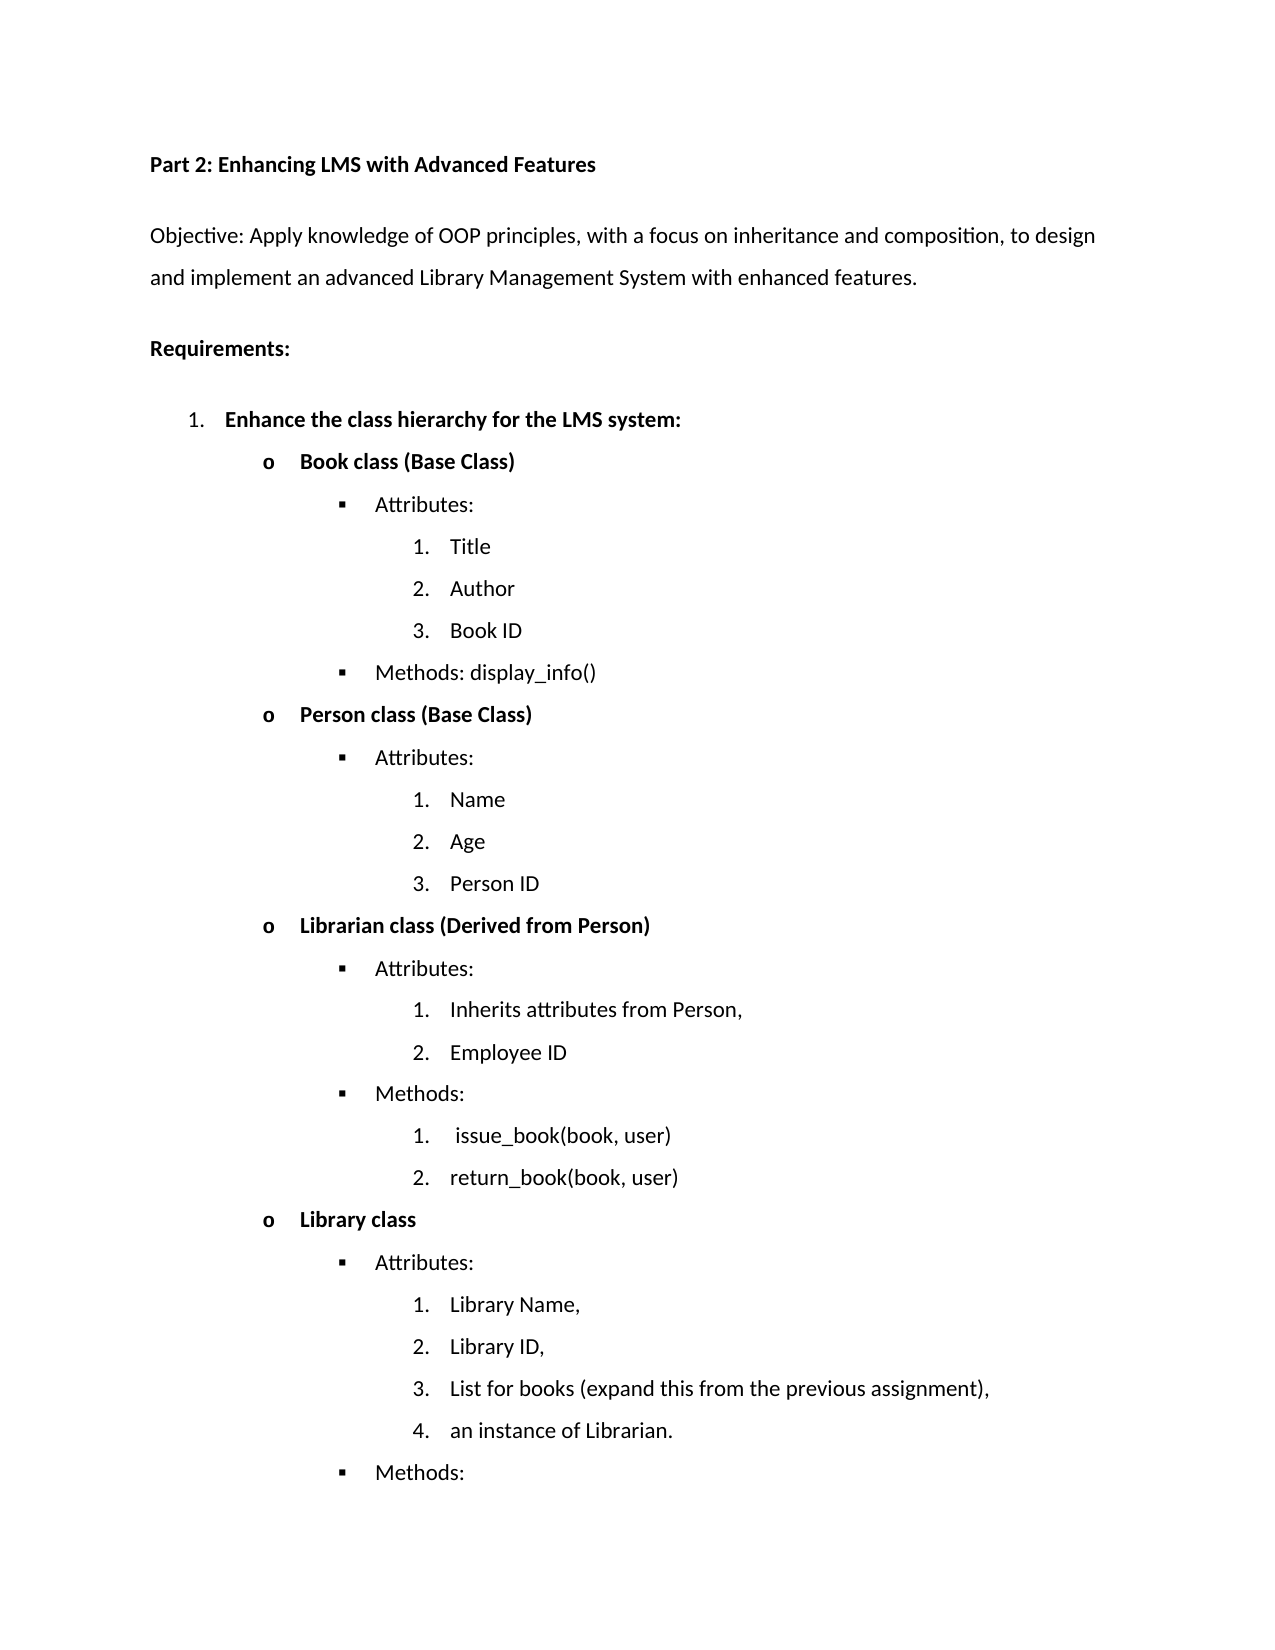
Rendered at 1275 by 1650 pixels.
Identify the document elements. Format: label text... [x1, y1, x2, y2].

text Objective: Apply knowledge of OOP principles, with a focus on inheritance and composition, to design and implement an advanced Library Management System with enhanced features. [150, 221, 1125, 291]
list Title [412, 532, 1125, 560]
text Part 2: Enhancing LMS with Advanced Features [150, 150, 1125, 178]
list Age [412, 827, 1125, 855]
list Attributes: [337, 954, 1125, 982]
list Attributes: [337, 743, 1125, 771]
list an instance of Librarian. [412, 1416, 1125, 1444]
list Person ID [412, 869, 1125, 897]
list Library ID, [412, 1332, 1125, 1360]
list Attributes: [337, 1248, 1125, 1276]
list Name [412, 785, 1125, 813]
list Book class (Base Class) [262, 447, 1125, 476]
list List for books (expand this from the previous assignment), [412, 1374, 1125, 1402]
list Attributes: [337, 490, 1125, 518]
list Library Name, [412, 1290, 1125, 1318]
list Inherits attributes from Person, [412, 996, 1125, 1024]
list Employee ID [412, 1038, 1125, 1066]
list Library class [262, 1206, 1125, 1234]
list Methods: [337, 1458, 1125, 1486]
list issue_book(book, user) [412, 1122, 1125, 1149]
list Enhance the class hierarchy for the LMS system: [187, 405, 1125, 433]
list Book ID [412, 616, 1125, 644]
text Requirements: [150, 334, 1125, 362]
list Methods: [337, 1079, 1125, 1108]
list Methods: display_info() [337, 658, 1125, 686]
list Person class (Base Class) [262, 700, 1125, 729]
list Author [412, 574, 1125, 602]
list return_book(book, user) [412, 1163, 1125, 1192]
list Librarian class (Derived from Person) [262, 911, 1125, 939]
